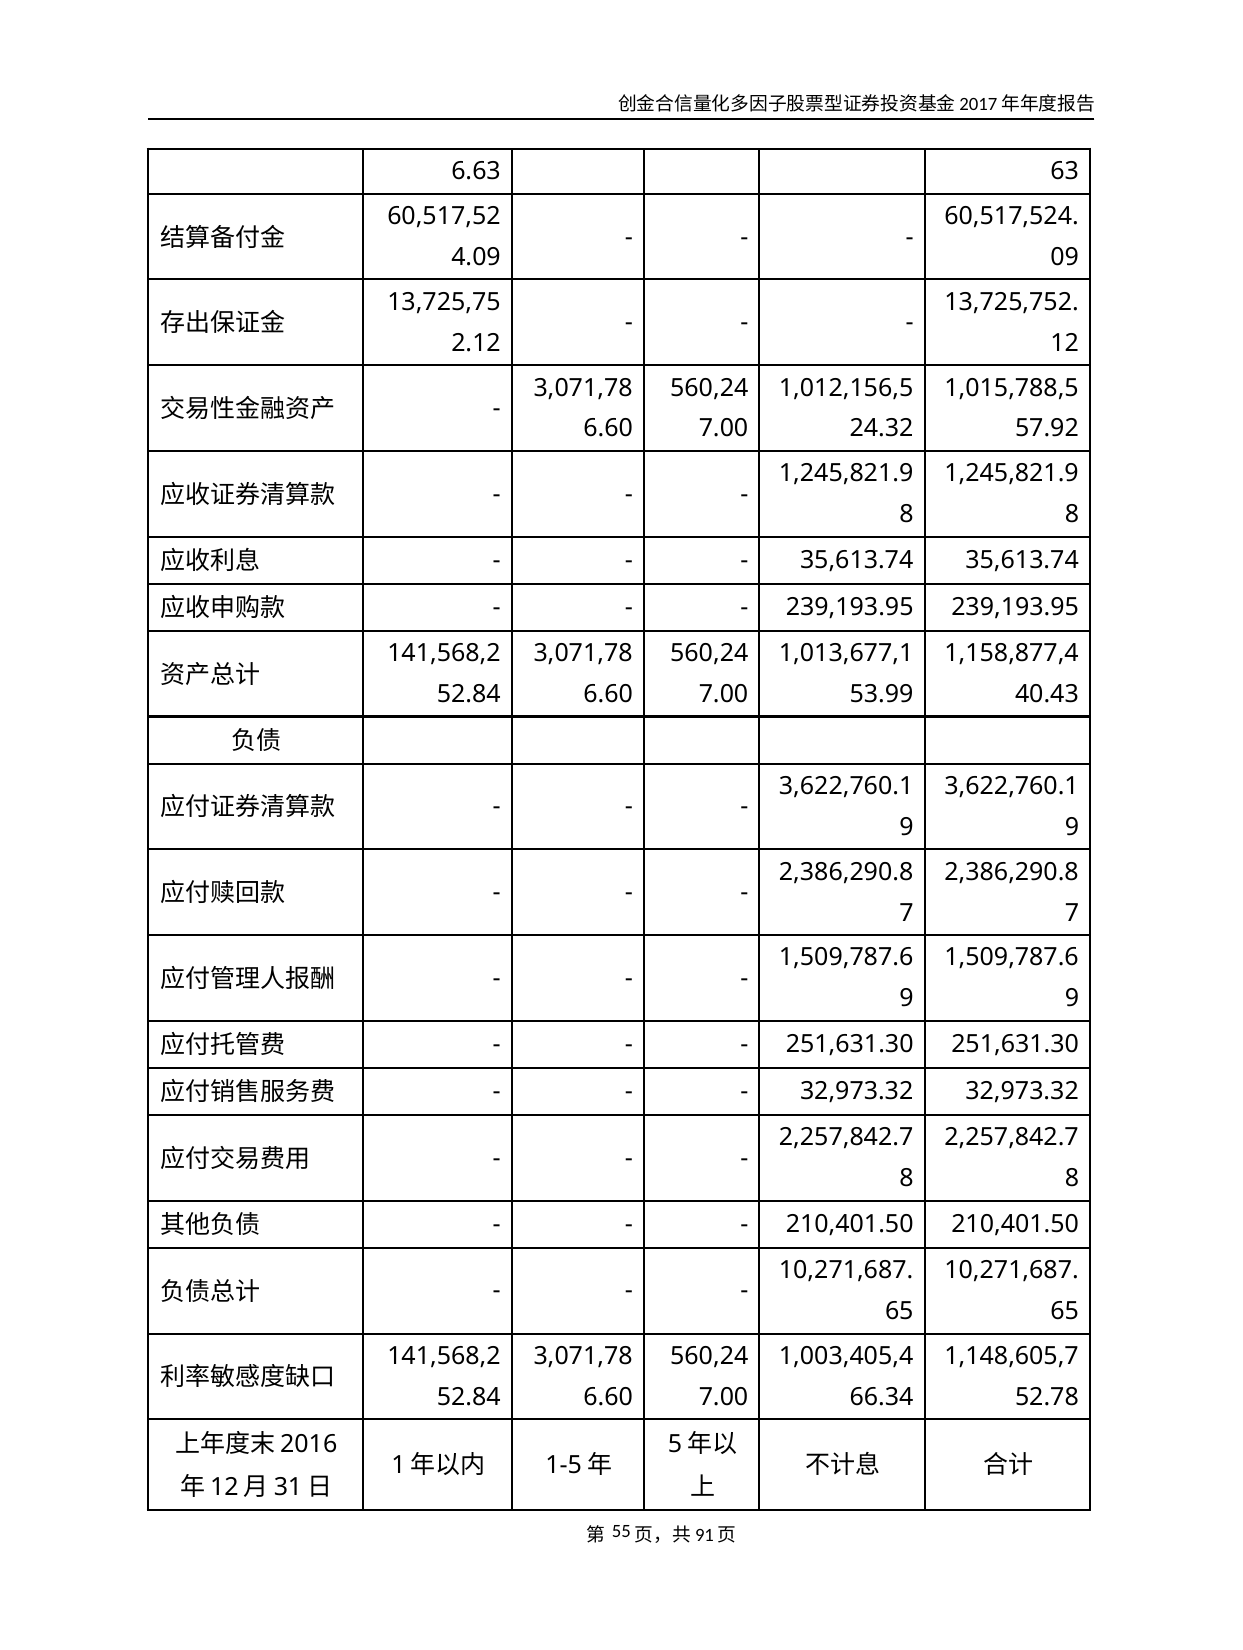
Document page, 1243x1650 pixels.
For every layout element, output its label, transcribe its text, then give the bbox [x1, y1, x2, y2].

table_cell - [645, 1022, 758, 1067]
table_cell - [364, 1069, 511, 1114]
table_cell 不计息 [760, 1420, 924, 1509]
table_cell 1年以内 [364, 1420, 511, 1509]
table_cell - [645, 850, 758, 934]
table_cell 1,245,821.98 [926, 452, 1089, 536]
table_cell 应付赎回款 [149, 850, 362, 934]
table_cell 2,386,290.87 [926, 850, 1089, 934]
table_cell 32,973.32 [760, 1069, 924, 1114]
table_cell - [364, 585, 511, 630]
table_cell 67,324,976.63 [926, 150, 1089, 193]
table_cell 3,622,760.19 [760, 765, 924, 848]
table_cell 合计 [926, 1420, 1089, 1509]
table_cell - [645, 936, 758, 1020]
table_cell 2,257,842.78 [760, 1116, 924, 1199]
table_cell - [645, 1116, 758, 1199]
table_cell - [645, 150, 758, 193]
table_cell 应收证券清算款 [149, 452, 362, 536]
table_cell 银行存款 [149, 150, 362, 193]
table_cell 35,613.74 [760, 538, 924, 583]
table_cell - [364, 1022, 511, 1067]
table_cell 3,071,786.60 [513, 632, 643, 715]
table_cell - [645, 452, 758, 536]
table_cell 存出保证金 [149, 280, 362, 364]
table_cell 3,071,786.60 [513, 1335, 643, 1418]
table_cell - [513, 538, 643, 583]
table_cell 资产总计 [149, 632, 362, 715]
table_cell - [364, 1116, 511, 1199]
table_cell 应付托管费 [149, 1022, 362, 1067]
table_cell 210,401.50 [926, 1202, 1089, 1247]
table_cell 32,973.32 [926, 1069, 1089, 1114]
table_cell 负债 [149, 718, 362, 762]
table_cell - [513, 585, 643, 630]
table_cell - [645, 585, 758, 630]
table_cell - [645, 1202, 758, 1247]
table_cell 1,015,788,557.92 [926, 366, 1089, 450]
table_cell 141,568,252.84 [364, 632, 511, 715]
table_cell 1-5年 [513, 1420, 643, 1509]
table_cell 239,193.95 [926, 585, 1089, 630]
table_cell 3,071,786.60 [513, 366, 643, 450]
table_cell 1,509,787.69 [926, 936, 1089, 1020]
table_cell 1,245,821.98 [760, 452, 924, 536]
table_cell - [760, 195, 924, 278]
table_cell - [645, 1069, 758, 1114]
table_cell 应付证券清算款 [149, 765, 362, 848]
table_cell 10,271,687.65 [926, 1249, 1089, 1332]
table_cell [760, 718, 924, 762]
table_cell - [364, 1249, 511, 1332]
table_cell 60,517,524.09 [364, 195, 511, 278]
table_cell 67,324,976.63 [364, 150, 511, 193]
table_cell - [364, 1202, 511, 1247]
table_cell - [513, 280, 643, 364]
table_cell - [645, 1249, 758, 1332]
table_cell - [645, 538, 758, 583]
table_cell 560,247.00 [645, 632, 758, 715]
table_cell 3,622,760.19 [926, 765, 1089, 848]
table_cell 1,509,787.69 [760, 936, 924, 1020]
table_cell - [645, 765, 758, 848]
table_cell - [513, 452, 643, 536]
table_cell - [513, 1022, 643, 1067]
table_cell 1,158,877,440.43 [926, 632, 1089, 715]
table_cell [513, 718, 643, 762]
table_cell 其他负债 [149, 1202, 362, 1247]
table_cell 负债总计 [149, 1249, 362, 1332]
table_cell 35,613.74 [926, 538, 1089, 583]
table_cell - [513, 1116, 643, 1199]
table_cell 利率敏感度缺口 [149, 1335, 362, 1418]
table_cell 应付管理人报酬 [149, 936, 362, 1020]
table_cell - [513, 195, 643, 278]
table_cell 应收申购款 [149, 585, 362, 630]
table_cell 560,247.00 [645, 366, 758, 450]
table_cell - [760, 150, 924, 193]
table_cell 251,631.30 [760, 1022, 924, 1067]
table_cell 13,725,752.12 [364, 280, 511, 364]
table_cell - [513, 936, 643, 1020]
table_cell - [645, 280, 758, 364]
table_cell 10,271,687.65 [760, 1249, 924, 1332]
table_cell 应付交易费用 [149, 1116, 362, 1199]
table_cell 1,148,605,752.78 [926, 1335, 1089, 1418]
table_cell - [364, 765, 511, 848]
table_cell - [364, 366, 511, 450]
table_cell - [513, 1249, 643, 1332]
table_cell [926, 718, 1089, 762]
table_cell - [364, 850, 511, 934]
table_cell 210,401.50 [760, 1202, 924, 1247]
table_cell [364, 718, 511, 762]
table_cell 141,568,252.84 [364, 1335, 511, 1418]
table_cell 560,247.00 [645, 1335, 758, 1418]
table_cell - [513, 765, 643, 848]
table_cell - [760, 280, 924, 364]
table_cell - [364, 452, 511, 536]
table_cell - [513, 850, 643, 934]
table_cell 交易性金融资产 [149, 366, 362, 450]
table_cell 2,257,842.78 [926, 1116, 1089, 1199]
table_cell - [513, 1202, 643, 1247]
table_cell 239,193.95 [760, 585, 924, 630]
table_cell 应付销售服务费 [149, 1069, 362, 1114]
table_cell 1,012,156,524.32 [760, 366, 924, 450]
table_cell 2,386,290.87 [760, 850, 924, 934]
table_cell - [364, 936, 511, 1020]
table_cell [645, 718, 758, 762]
table_cell 251,631.30 [926, 1022, 1089, 1067]
table_cell - [645, 195, 758, 278]
table_cell 应收利息 [149, 538, 362, 583]
table_cell 上年度末2016年12月31日 [149, 1420, 362, 1509]
table_cell 1,013,677,153.99 [760, 632, 924, 715]
table_cell - [513, 150, 643, 193]
table_cell - [364, 538, 511, 583]
table_cell 结算备付金 [149, 195, 362, 278]
table_cell 60,517,524.09 [926, 195, 1089, 278]
table_cell 13,725,752.12 [926, 280, 1089, 364]
table_cell - [513, 1069, 643, 1114]
table_cell 1,003,405,466.34 [760, 1335, 924, 1418]
table_cell 5年以上 [645, 1420, 758, 1509]
